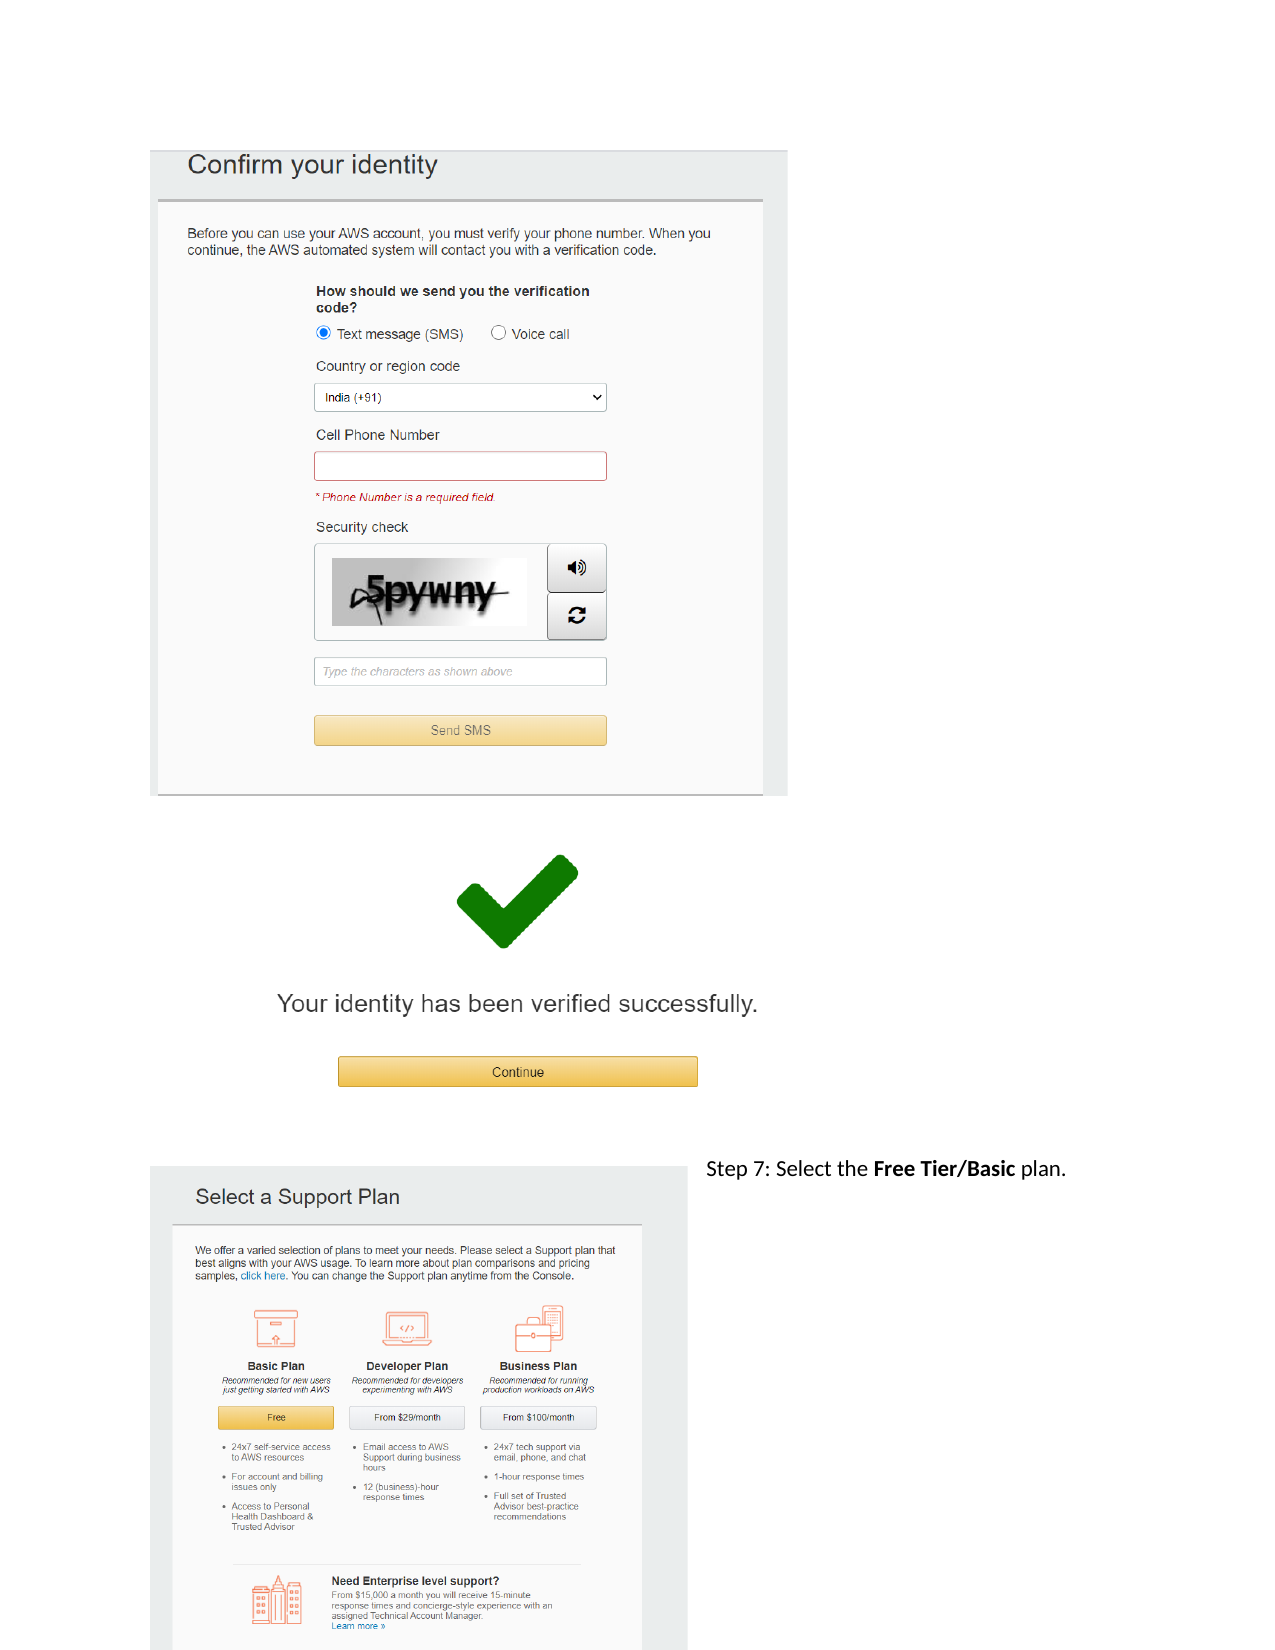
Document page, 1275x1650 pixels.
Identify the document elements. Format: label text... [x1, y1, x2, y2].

picture [150, 1166, 688, 1650]
picture [150, 150, 788, 796]
picture [150, 815, 802, 1135]
text Step 7: Select the Free Tier/Basic plan. [150, 1154, 1125, 1182]
